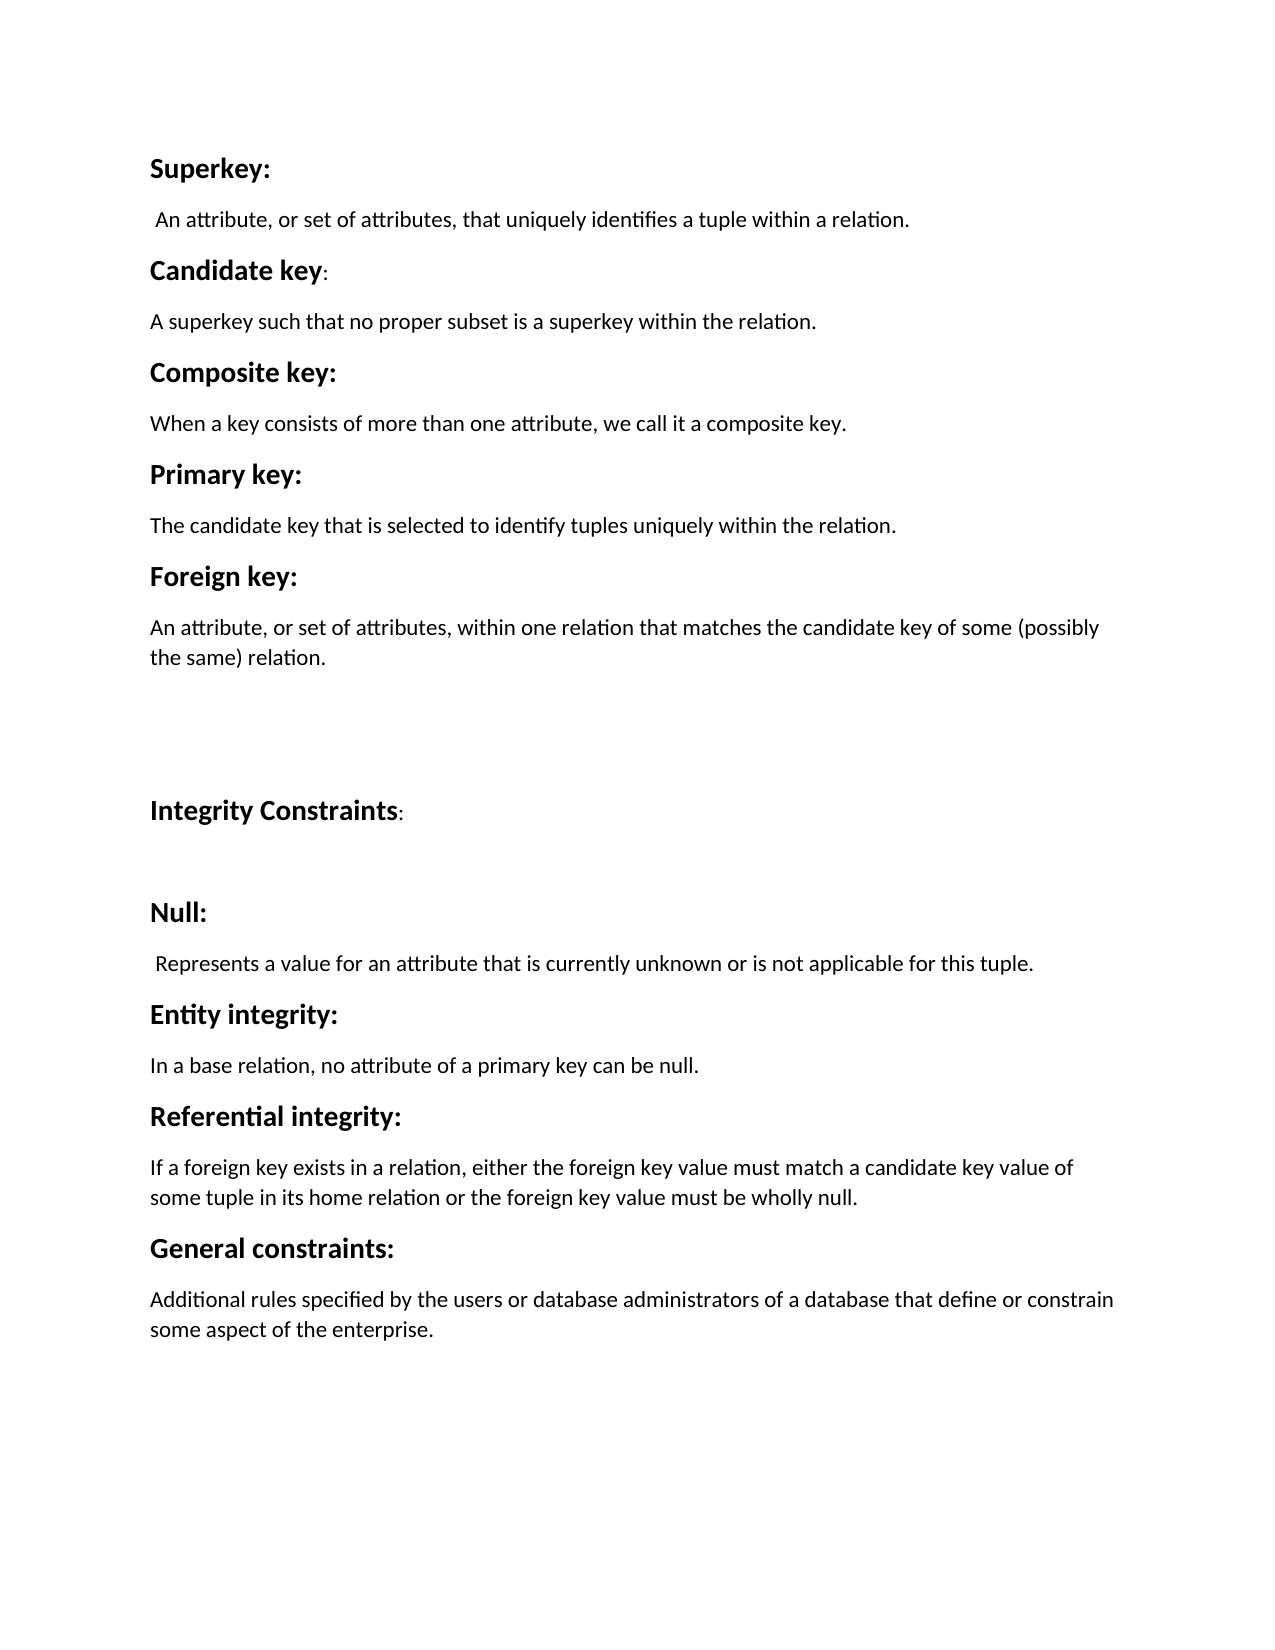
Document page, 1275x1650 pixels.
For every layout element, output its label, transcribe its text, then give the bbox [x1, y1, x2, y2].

text Null: [150, 894, 1125, 930]
text Additional rules specified by the users or database administrators of a database that define or constrain some aspect of the enterprise. [150, 1285, 1125, 1343]
text In a base relation, no attribute of a primary key can be null. [150, 1051, 1125, 1079]
text General constraints: [150, 1230, 1125, 1266]
text An attribute, or set of attributes, that uniquely identifies a tuple within a relation. [150, 205, 1125, 233]
text Superkey: [150, 150, 1125, 186]
text Primary key: [150, 456, 1125, 492]
text Referential integrity: [150, 1098, 1125, 1134]
text An attribute, or set of attributes, within one relation that matches the candidate key of some (possibly the same) relation. [150, 613, 1125, 671]
text The candidate key that is selected to identify tuples uniquely within the relation. [150, 511, 1125, 539]
text Candidate key: [150, 252, 1125, 288]
text If a foreign key exists in a relation, either the foreign key value must match a candidate key value of some tuple in its home relation or the foreign key value must be wholly null. [150, 1153, 1125, 1211]
text Foreign key: [150, 558, 1125, 593]
text Integrity Constraints: [150, 792, 1125, 828]
text Represents a value for an attribute that is currently unknown or is not applicable for this tuple. [150, 949, 1125, 977]
text When a key consists of more than one attribute, we call it a composite key. [150, 409, 1125, 437]
text Composite key: [150, 354, 1125, 389]
text Entity integrity: [150, 996, 1125, 1032]
text A superkey such that no proper subset is a superkey within the relation. [150, 307, 1125, 335]
